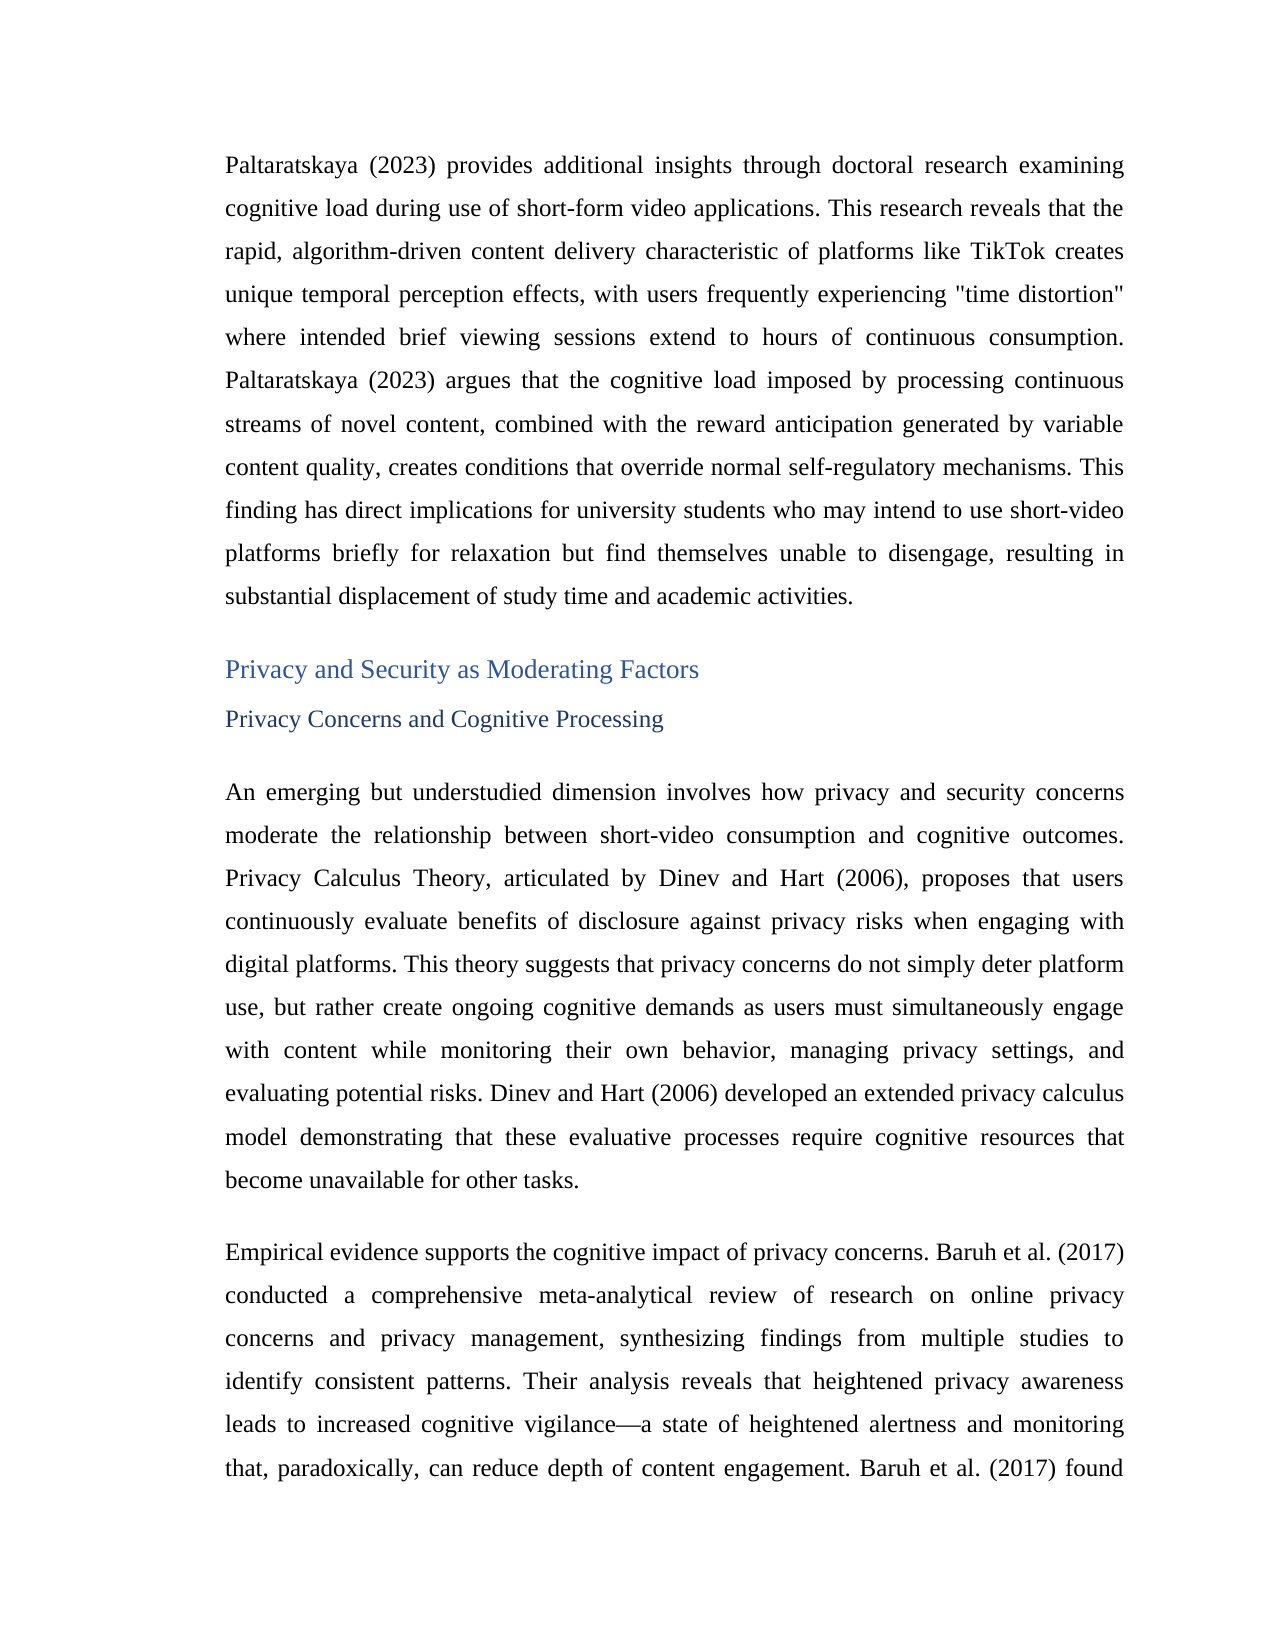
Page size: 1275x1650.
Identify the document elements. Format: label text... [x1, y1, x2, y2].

text An emerging but understudied dimension involves how privacy and security concerns moderate the relationship between short-video consumption and cognitive outcomes. Privacy Calculus Theory, articulated by Dinev and Hart (2006), proposes that users continuously evaluate benefits of disclosure against privacy risks when engaging with digital platforms. This theory suggests that privacy concerns do not simply deter platform use, but rather create ongoing cognitive demands as users must simultaneously engage with content while monitoring their own behavior, managing privacy settings, and evaluating potential risks. Dinev and Hart (2006) developed an extended privacy calculus model demonstrating that these evaluative processes require cognitive resources that become unavailable for other tasks. [225, 777, 1125, 1193]
text Paltaratskaya (2023) provides additional insights through doctoral research examining cognitive load during use of short-form video applications. This research reveals that the rapid, algorithm-driven content delivery characteristic of platforms like TikTok creates unique temporal perception effects, with users frequently experiencing "time distortion" where intended brief viewing sessions extend to hours of continuous consumption. Paltaratskaya (2023) argues that the cognitive load imposed by processing continuous streams of novel content, combined with the reward anticipation generated by variable content quality, creates conditions that override normal self-regulatory mechanisms. This finding has direct implications for university students who may intend to use short-video platforms briefly for relaxation but find themselves unable to disengage, resulting in substantial displacement of study time and academic activities. [225, 150, 1125, 610]
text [225, 1237, 1125, 1481]
subtitle Privacy and Security as Moderating Factors [225, 653, 1125, 685]
subtitle Privacy Concerns and Cognitive Processing [225, 704, 1125, 733]
